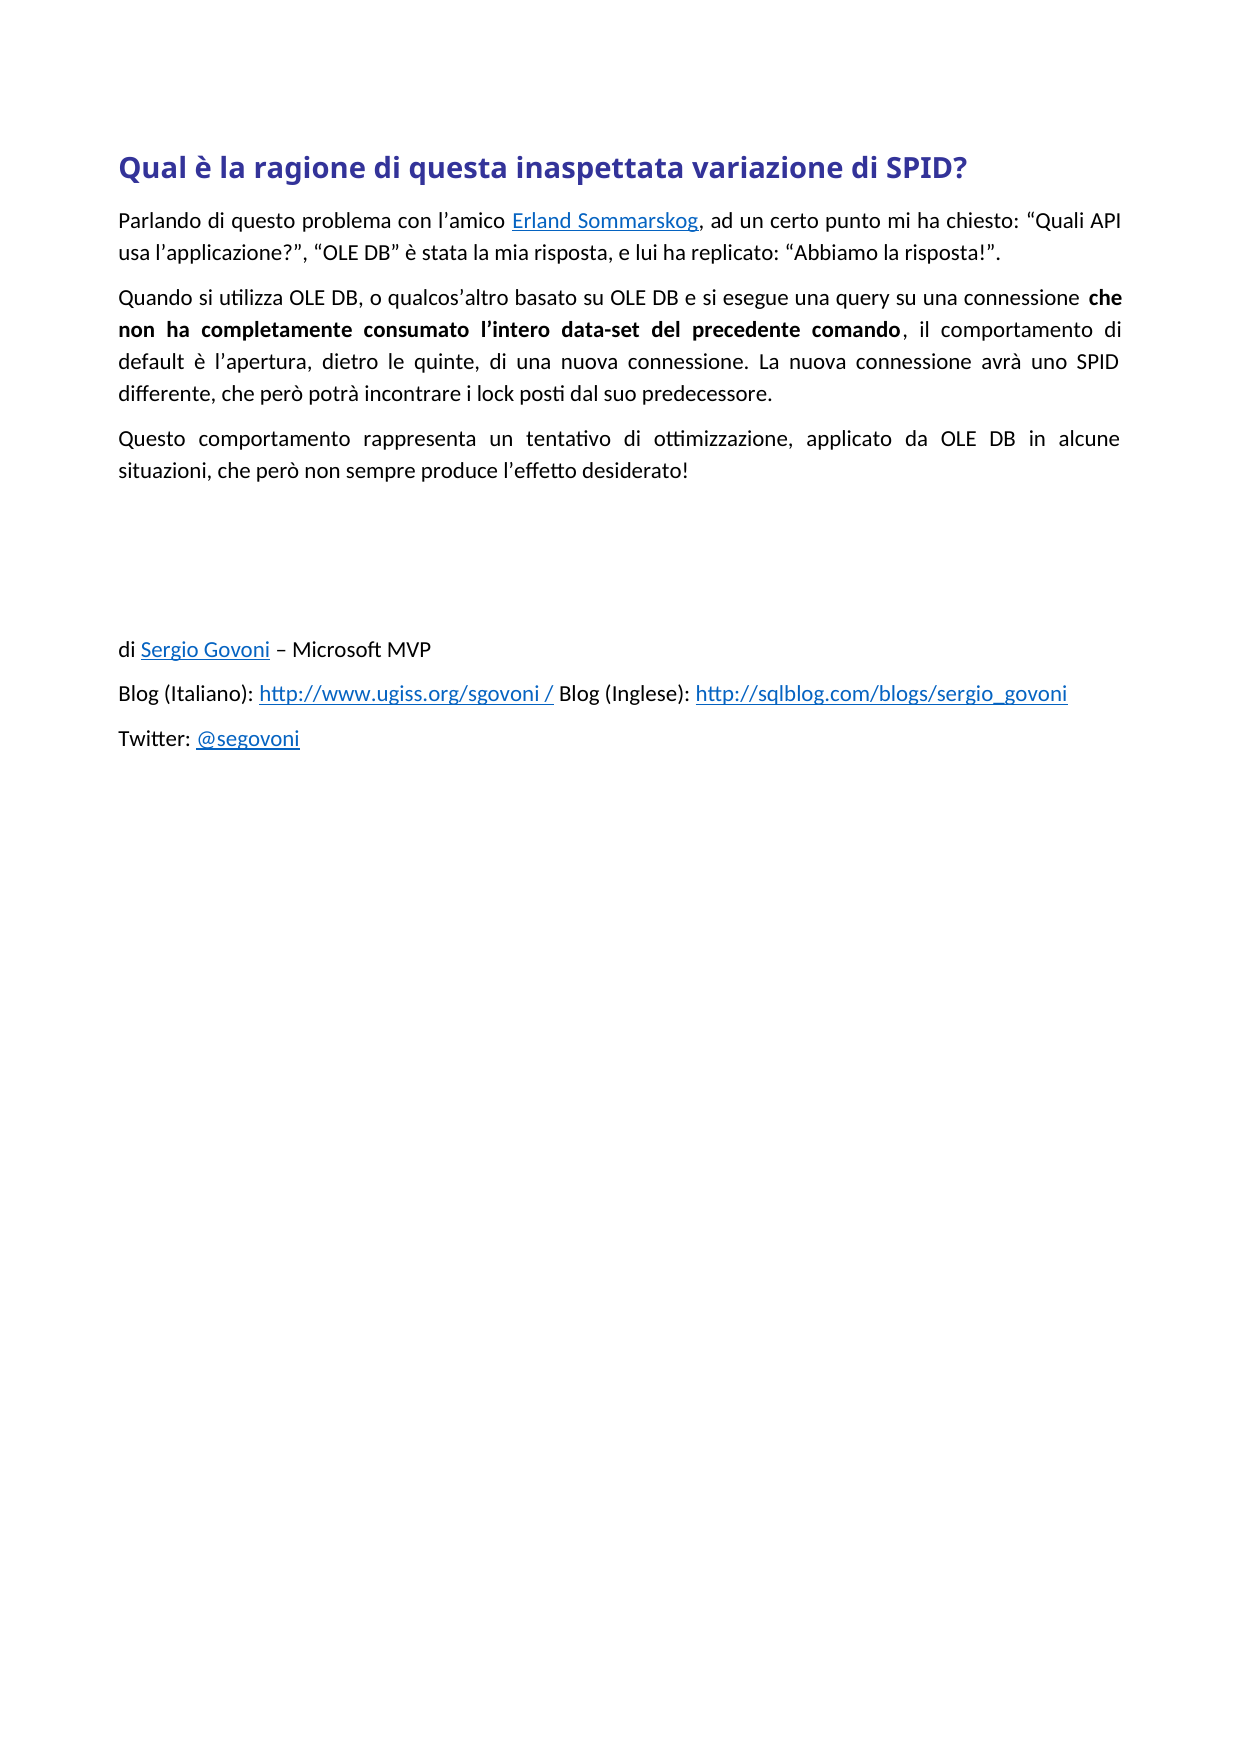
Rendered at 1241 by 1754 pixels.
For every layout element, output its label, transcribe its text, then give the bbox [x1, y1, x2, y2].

text Parlando di questo problema con l’amico Erland Sommarskog, ad un certo punto mi ha chiesto: “Quali API usa l’applicazione?”, “OLE DB” è stata la mia risposta, e lui ha replicato: “Abbiamo la risposta!”. [118, 206, 1122, 266]
text Qual è la ragione di questa inaspettata variazione di SPID? [118, 148, 1122, 187]
text di Sergio Govoni – Microsoft MVP [118, 635, 1122, 663]
text Blog (Italiano): http://www.ugiss.org/sgovoni / Blog (Inglese): http://sqlblog.com/blogs/sergio_govoni [118, 679, 1122, 707]
text Twitter: @segovoni [118, 724, 1122, 752]
text Quando si utilizza OLE DB, o qualcos’altro basato su OLE DB e si esegue una query su una connessione che non ha completamente consumato l’intero data-set del precedente comando, il comportamento di default è l’apertura, dietro le quinte, di una nuova connessione. La nuova connessione avrà uno SPID differente, che però potrà incontrare i lock posti dal suo predecessore. [118, 283, 1122, 407]
text Questo comportamento rappresenta un tentativo di ottimizzazione, applicato da OLE DB in alcune situazioni, che però non sempre produce l’effetto desiderato! [118, 424, 1122, 484]
